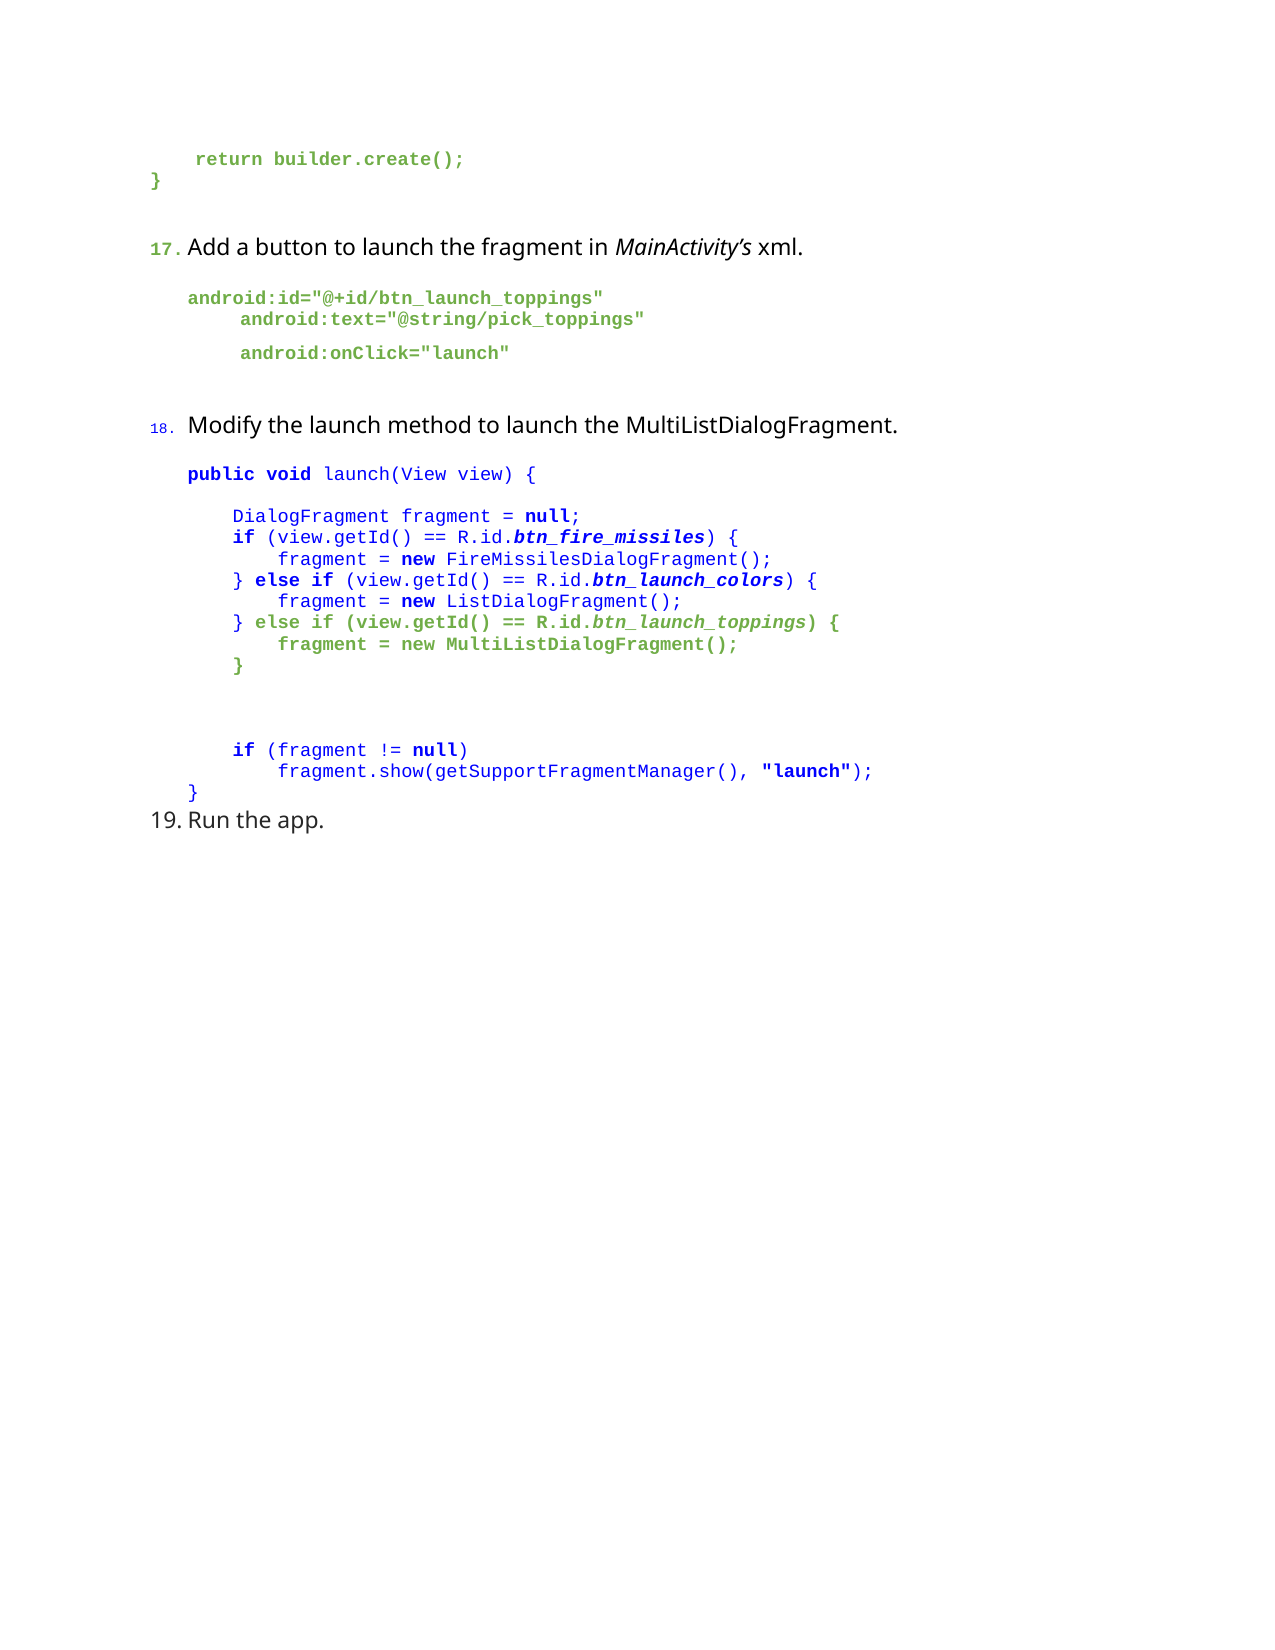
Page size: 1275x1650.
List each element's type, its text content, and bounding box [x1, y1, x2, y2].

list android:text="@string/pick_toppings" [150, 310, 1125, 331]
list Add a button to launch the fragment in MainActivity’s xml. android:id="@+id/btn_launch_toppings" [150, 231, 1125, 310]
list android:onClick="launch" [150, 344, 1125, 396]
list Modify the launch method to launch the MultiListDialogFragment. public void launch(View view) { DialogFragment fragment = null; if (view.getId() == R.id.btn_fire_missiles) { fragment = new FireMissilesDialogFragment(); } else if (view.getId() == R.id.btn_launch_colors) { fragment = new ListDialogFragment(); } else if (view.getId() == R.id.btn_launch_toppings) { fragment = new MultiListDialogFragment(); } if (fragment != null) fragment.show(getSupportFragmentManager(), "launch"); } [150, 409, 1125, 804]
list Run the app. [150, 804, 1125, 836]
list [150, 150, 1125, 192]
